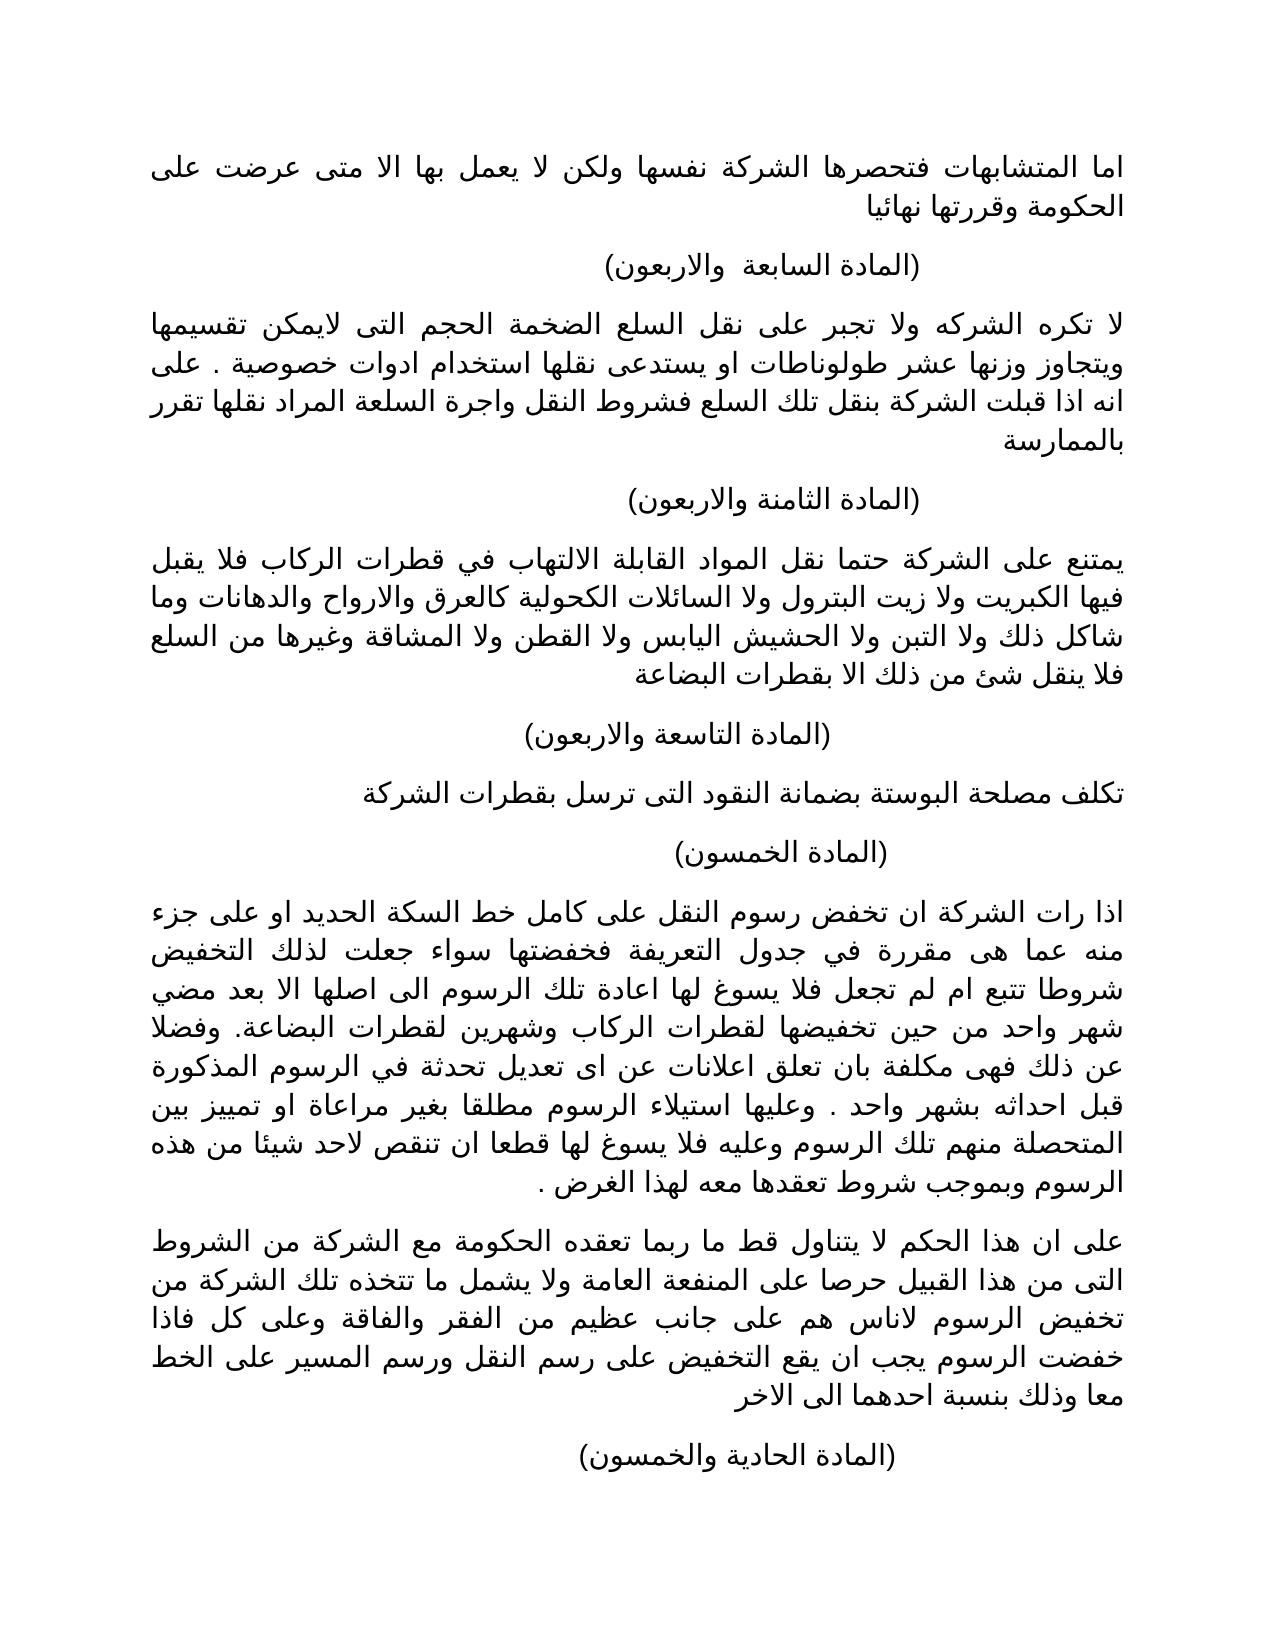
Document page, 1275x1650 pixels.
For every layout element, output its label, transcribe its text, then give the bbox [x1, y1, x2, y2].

list (المادة الخمسون) [150, 835, 1050, 869]
list (المادة التاسعة والاربعون) [150, 717, 1050, 750]
text لا تكره الشركه ولا تجبر على نقل السلع الضخمة الحجم التى لايمكن تقسيمها ويتجاوز وزنها عشر طولوناطات او يستدعى نقلها استخدام ادوات خصوصية . على انه اذا قبلت الشركة بنقل تلك السلع فشروط النقل واجرة السلعة المراد نقلها تقرر بالممارسة [150, 307, 1125, 456]
text اما المتشابهات فتحصرها الشركة نفسها ولكن لا يعمل بها الا متى عرضت على الحكومة وقررتها نهائيا [150, 150, 1125, 222]
text اذا رات الشركة ان تخفض رسوم النقل على كامل خط السكة الحديد او على جزء منه عما هى مقررة في جدول التعريفة فخفضتها سواء جعلت لذلك التخفيض شروطا تتبع ام لم تجعل فلا يسوغ لها اعادة تلك الرسوم الى اصلها الا بعد مضي شهر واحد من حين تخفيضها لقطرات الركاب وشهرين لقطرات البضاعة. وفضلا عن ذلك فهى مكلفة بان تعلق اعلانات عن اى تعديل تحدثة في الرسوم المذكورة قبل احداثه بشهر واحد . وعليها استيلاء الرسوم مطلقا بغير مراعاة او تمييز بين المتحصلة منهم تلك الرسوم وعليه فلا يسوغ لها قطعا ان تنقص لاحد شيئا من هذه الرسوم وبموجب شروط تعقدها معه لهذا الغرض . [150, 895, 1125, 1198]
text على ان هذا الحكم لا يتناول قط ما ربما تعقده الحكومة مع الشركة من الشروط التى من هذا القبيل حرصا على المنفعة العامة ولا يشمل ما تتخذه تلك الشركة من تخفيض الرسوم لاناس هم على جانب عظيم من الفقر والفاقة وعلى كل فاذا خفضت الرسوم يجب ان يقع التخفيض على رسم النقل ورسم المسير على الخط معا وذلك بنسبة احدهما الى الاخر [150, 1224, 1125, 1412]
list (المادة السابعة والاربعون) [150, 248, 1050, 281]
list (المادة الثامنة والاربعون) [150, 482, 1050, 516]
text يمتنع على الشركة حتما نقل المواد القابلة الالتهاب في قطرات الركاب فلا يقبل فيها الكبريت ولا زيت البترول ولا السائلات الكحولية كالعرق والارواح والدهانات وما شاكل ذلك ولا التبن ولا الحشيش اليابس ولا القطن ولا المشاقة وغيرها من السلع فلا ينقل شئ من ذلك الا بقطرات البضاعة [150, 542, 1125, 691]
list (المادة الحادية والخمسون) [150, 1437, 1050, 1471]
text تكلف مصلحة البوستة بضمانة النقود التى ترسل بقطرات الشركة [150, 776, 1125, 809]
